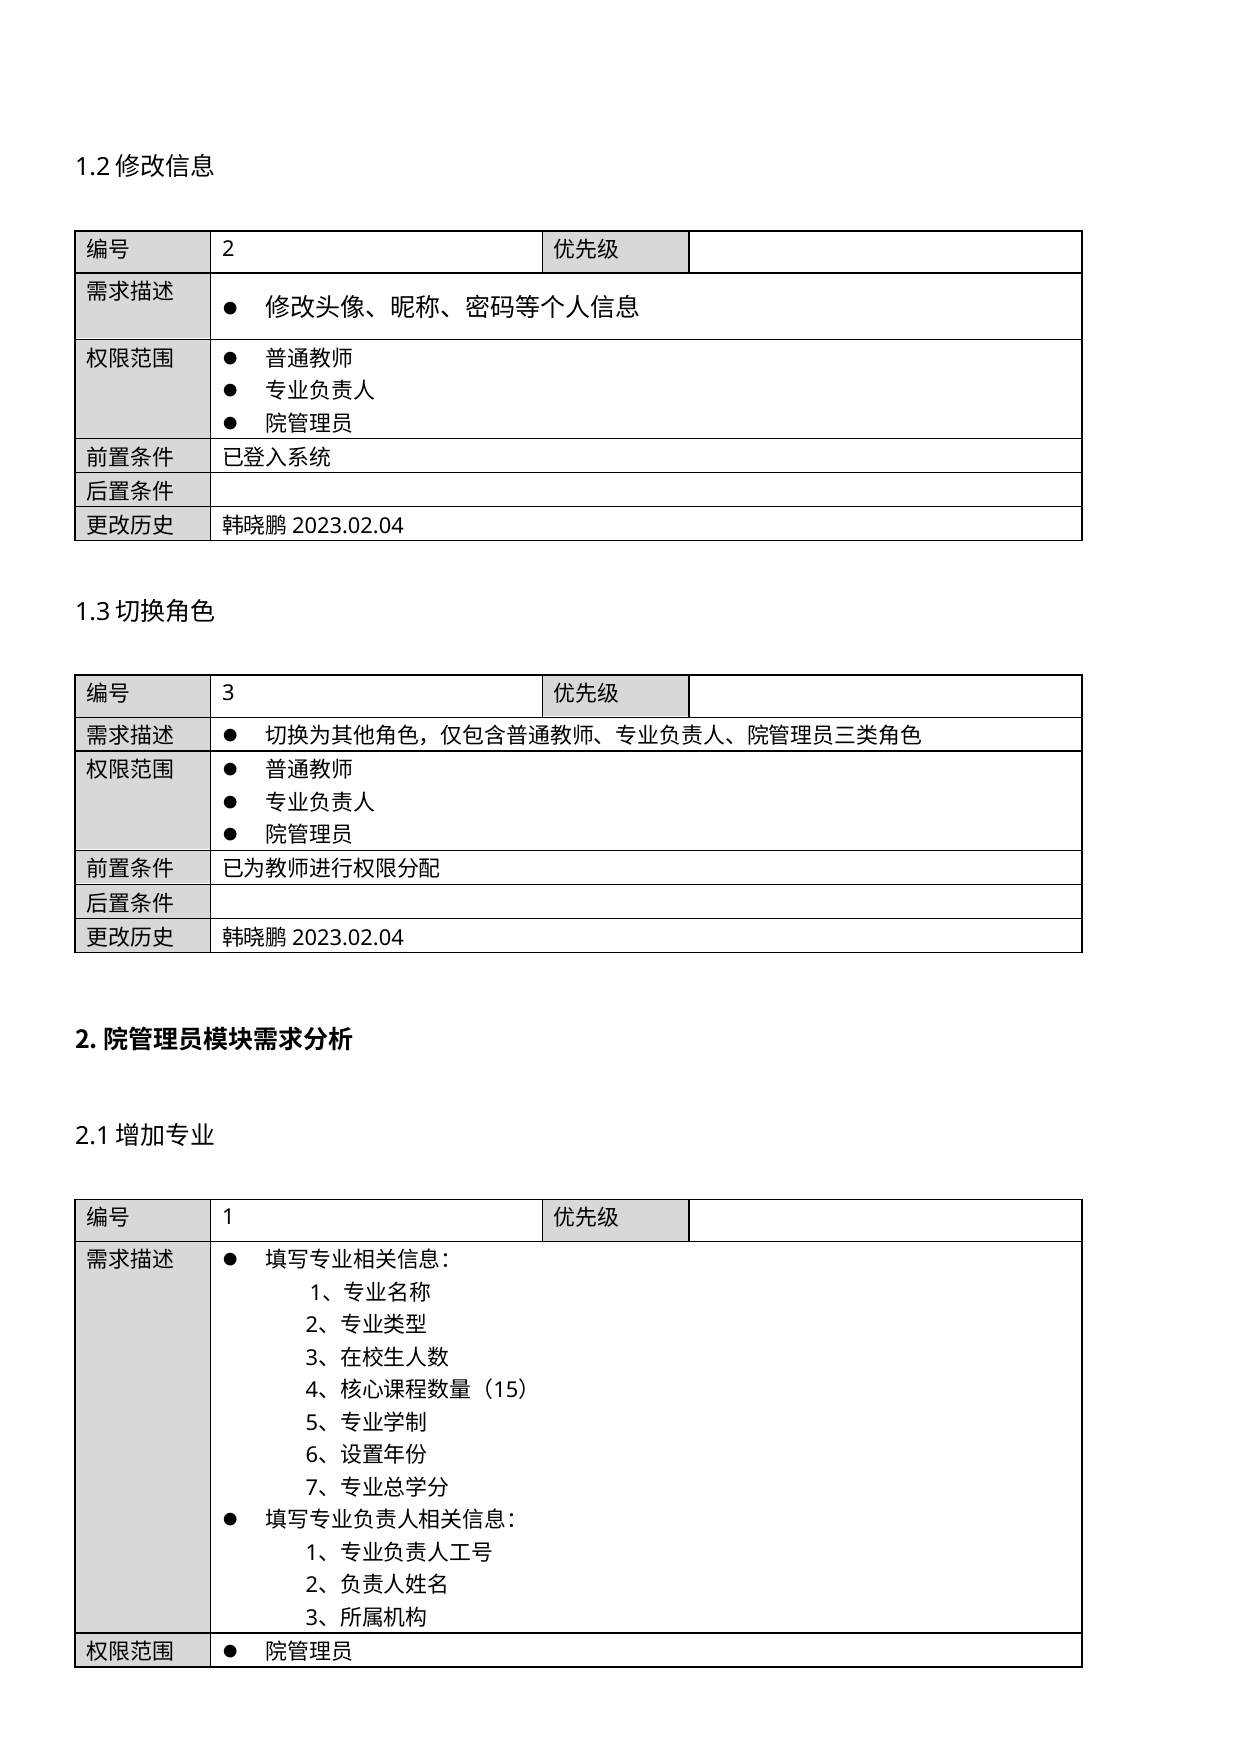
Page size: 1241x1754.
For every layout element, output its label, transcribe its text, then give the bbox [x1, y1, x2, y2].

table_cell [211, 473, 1081, 506]
subtitle 2.1增加专业 [75, 1101, 1165, 1166]
table_cell 韩晓鹏2023.02.04 [211, 919, 1081, 952]
table_header 编号 [76, 676, 210, 716]
table_header 优先级 [543, 676, 688, 716]
table_cell 院管理员 [211, 1634, 1081, 1666]
table_cell 前置条件 [76, 851, 210, 883]
table_cell [211, 885, 1081, 918]
table_header 编号 [76, 1200, 210, 1241]
table_cell 填写专业相关信息： 1、专业名称 2、专业类型 3、在校生人数 4、核心课程数量（15） 5、专业学制 6、设置年份 7、专业总学分 填写专业负责人相关信息： 1、专业负责人工号 2、负责人姓名 3、所属机构 [211, 1242, 1081, 1632]
table_cell 需求描述 [76, 274, 210, 338]
table_header 优先级 [543, 232, 688, 272]
table_cell 需求描述 [76, 1242, 210, 1632]
table_cell 权限范围 [76, 752, 210, 849]
table_cell 前置条件 [76, 439, 210, 472]
table_cell 普通教师 专业负责人 院管理员 [211, 340, 1081, 438]
table_header 编号 [76, 232, 210, 272]
table_header 2 [211, 232, 542, 272]
table_cell 更改历史 [76, 507, 210, 540]
text 2. 院管理员模块需求分析 [75, 1005, 1165, 1070]
table_header 优先级 [543, 1200, 688, 1241]
table_cell 权限范围 [76, 340, 210, 438]
table_cell 更改历史 [76, 919, 210, 952]
table_cell 切换为其他角色，仅包含普通教师、专业负责人、院管理员三类角色 [211, 718, 1081, 750]
table_cell 权限范围 [76, 1634, 210, 1666]
table_cell 已登入系统 [211, 439, 1081, 472]
table_cell 后置条件 [76, 473, 210, 506]
table_cell 普通教师 专业负责人 院管理员 [211, 752, 1081, 849]
table_cell 已为教师进行权限分配 [211, 851, 1081, 883]
table_cell 修改头像、昵称、密码等个人信息 [211, 274, 1081, 338]
table_cell 后置条件 [76, 885, 210, 918]
subtitle 1.2修改信息 [75, 132, 1165, 197]
subtitle 1.3切换角色 [75, 577, 1165, 642]
table_cell 韩晓鹏2023.02.04 [211, 507, 1081, 540]
table_cell 需求描述 [76, 718, 210, 750]
table_header [690, 676, 1081, 716]
table_header 3 [211, 676, 542, 716]
table_header [690, 232, 1081, 272]
table_header 1 [211, 1200, 542, 1241]
table_header [690, 1200, 1081, 1241]
